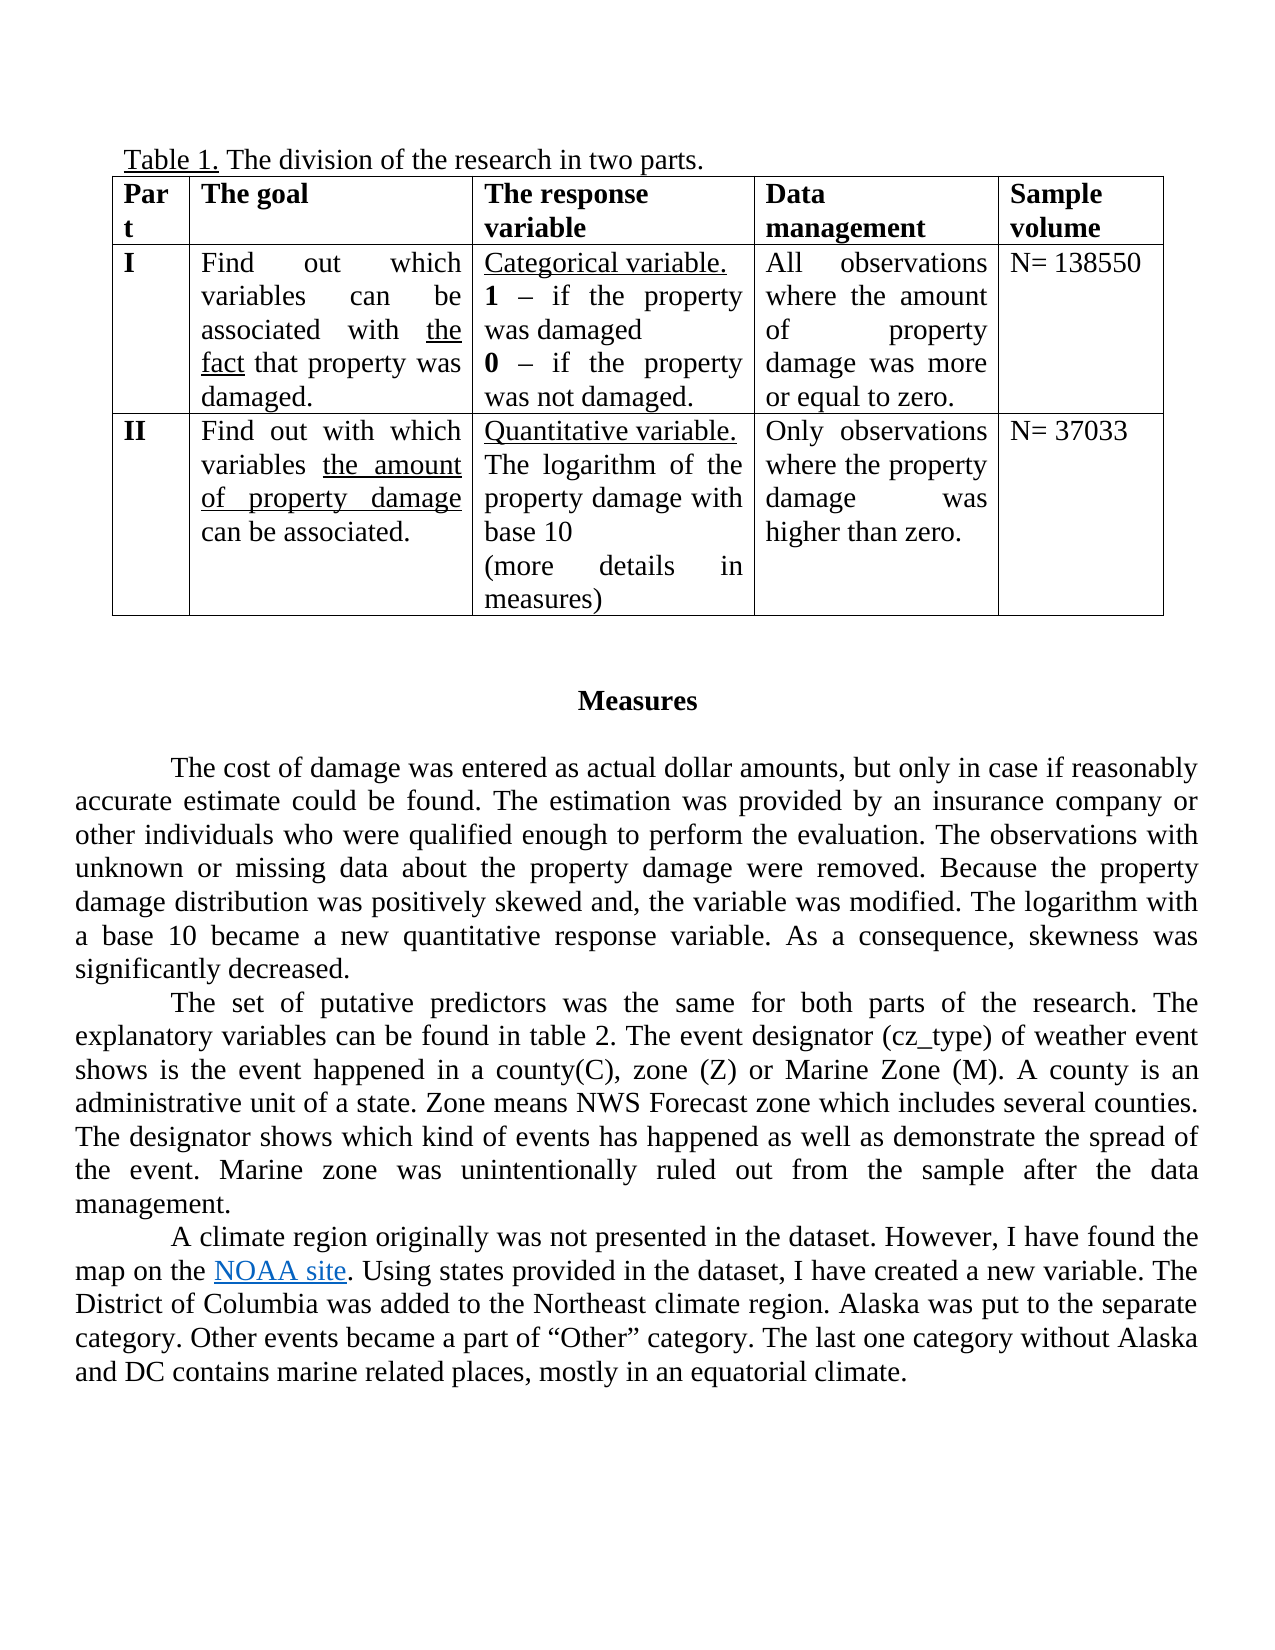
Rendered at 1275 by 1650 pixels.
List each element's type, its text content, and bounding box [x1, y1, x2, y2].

table_cell Part [113, 177, 189, 244]
table_cell The goal [190, 177, 472, 244]
table_header Table 1. The division of the research in two parts. [112, 142, 1163, 176]
table_cell Categorical variable. 1 – if the property was damaged 0 – if the property was not damaged. [473, 245, 754, 412]
table_cell Sample volume [999, 177, 1163, 244]
table_cell N= 37033 [999, 414, 1163, 615]
table_cell Only observations where the property damage was higher than zero. [755, 414, 998, 615]
table_cell II [113, 414, 189, 615]
text Measures [75, 683, 1200, 716]
table_cell Find out with which variables the amount of property damage can be associated. [190, 414, 472, 615]
table_cell N= 138550 [999, 245, 1163, 412]
table_cell The response variable [473, 177, 754, 244]
table_cell Quantitative variable. The logarithm of the property damage with base 10 (more details in measures) [473, 414, 754, 615]
table_cell Find out which variables can be associated with the fact that property was damaged. [190, 245, 472, 412]
table_cell All observations where the amount of property damage was more or equal to zero. [755, 245, 998, 412]
text The cost of damage was entered as actual dollar amounts, but only in case if reasonably accurate estimate could be found. The estimation was provided by an insurance company or other individuals who were qualified enough to perform the evaluation. The observations with unknown or missing data about the property damage were removed. Because the property damage distribution was positively skewed and, the variable was modified. The logarithm with a base 10 became a new quantitative response variable. As a consequence, skewness was significantly decreased. [75, 750, 1200, 985]
table_cell I [113, 245, 189, 412]
text The set of putative predictors was the same for both parts of the research. The explanatory variables can be found in table 2. The event designator (cz_type) of weather event shows is the event happened in a county(C), zone (Z) or Marine Zone (M). A county is an administrative unit of a state. Zone means NWS Forecast zone which includes several counties. The designator shows which kind of events has happened as well as demonstrate the spread of the event. Marine zone was unintentionally ruled out from the sample after the data management. [75, 985, 1200, 1219]
text A climate region originally was not presented in the dataset. However, I have found the map on the NOAA site. Using states provided in the dataset, I have created a new variable. The District of Columbia was added to the Northeast climate region. Alaska was put to the separate category. Other events became a part of “Other” category. The last one category without Alaska and DC contains marine related places, mostly in an equatorial climate. [75, 1219, 1200, 1387]
table_cell Data management [755, 177, 998, 244]
